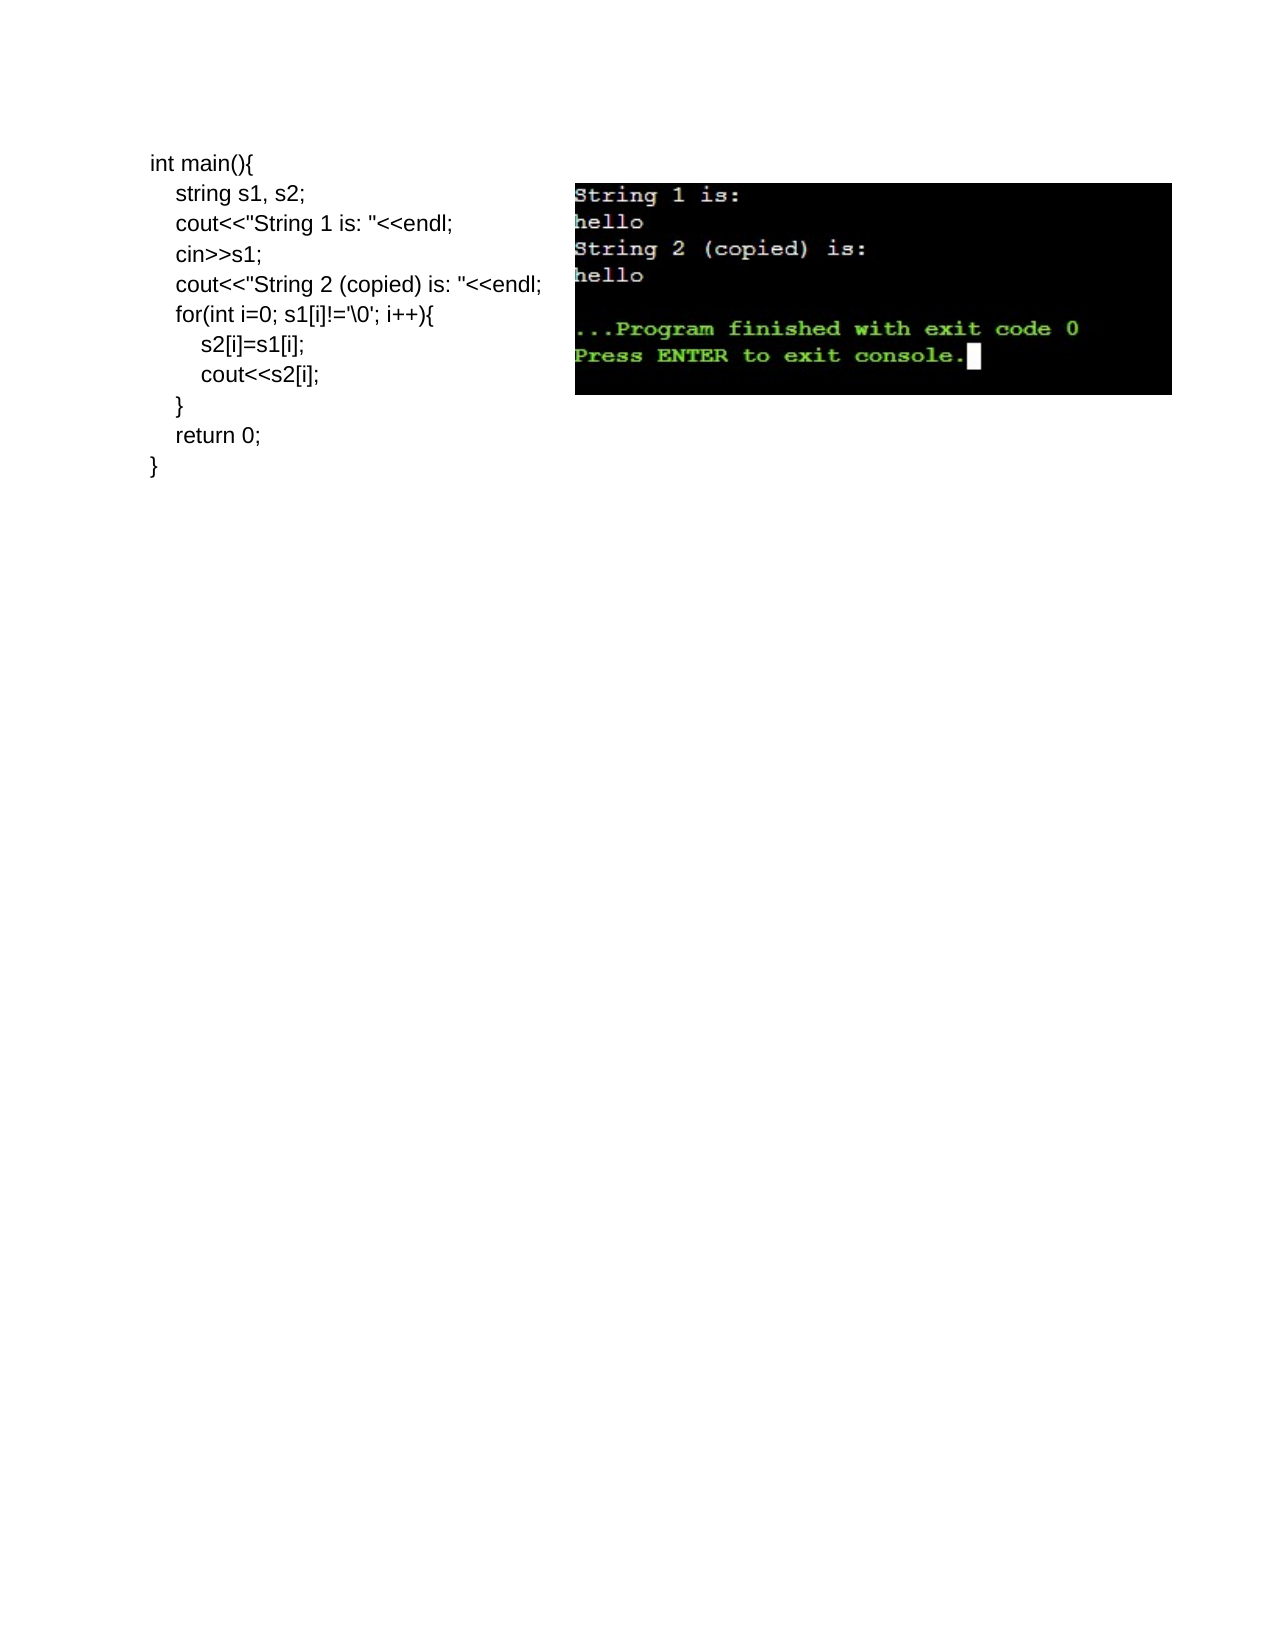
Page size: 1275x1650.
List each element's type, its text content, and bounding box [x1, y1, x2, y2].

text } [150, 452, 1125, 478]
text cout<<"String 1 is: "<<endl; [150, 210, 575, 237]
picture [575, 183, 1172, 395]
text cout<<s2[i]; [150, 361, 575, 388]
text cout<<"String 2 (copied) is: "<<endl; [150, 271, 575, 297]
text return 0; [150, 422, 1125, 448]
text cin>>s1; [150, 241, 575, 267]
text s2[i]=s1[i]; [150, 331, 575, 358]
text string s1, s2; [150, 180, 1125, 207]
text for(int i=0; s1[i]!='\0'; i++){ [150, 301, 575, 327]
text int main(){ [150, 150, 1125, 176]
text } [150, 392, 1125, 418]
